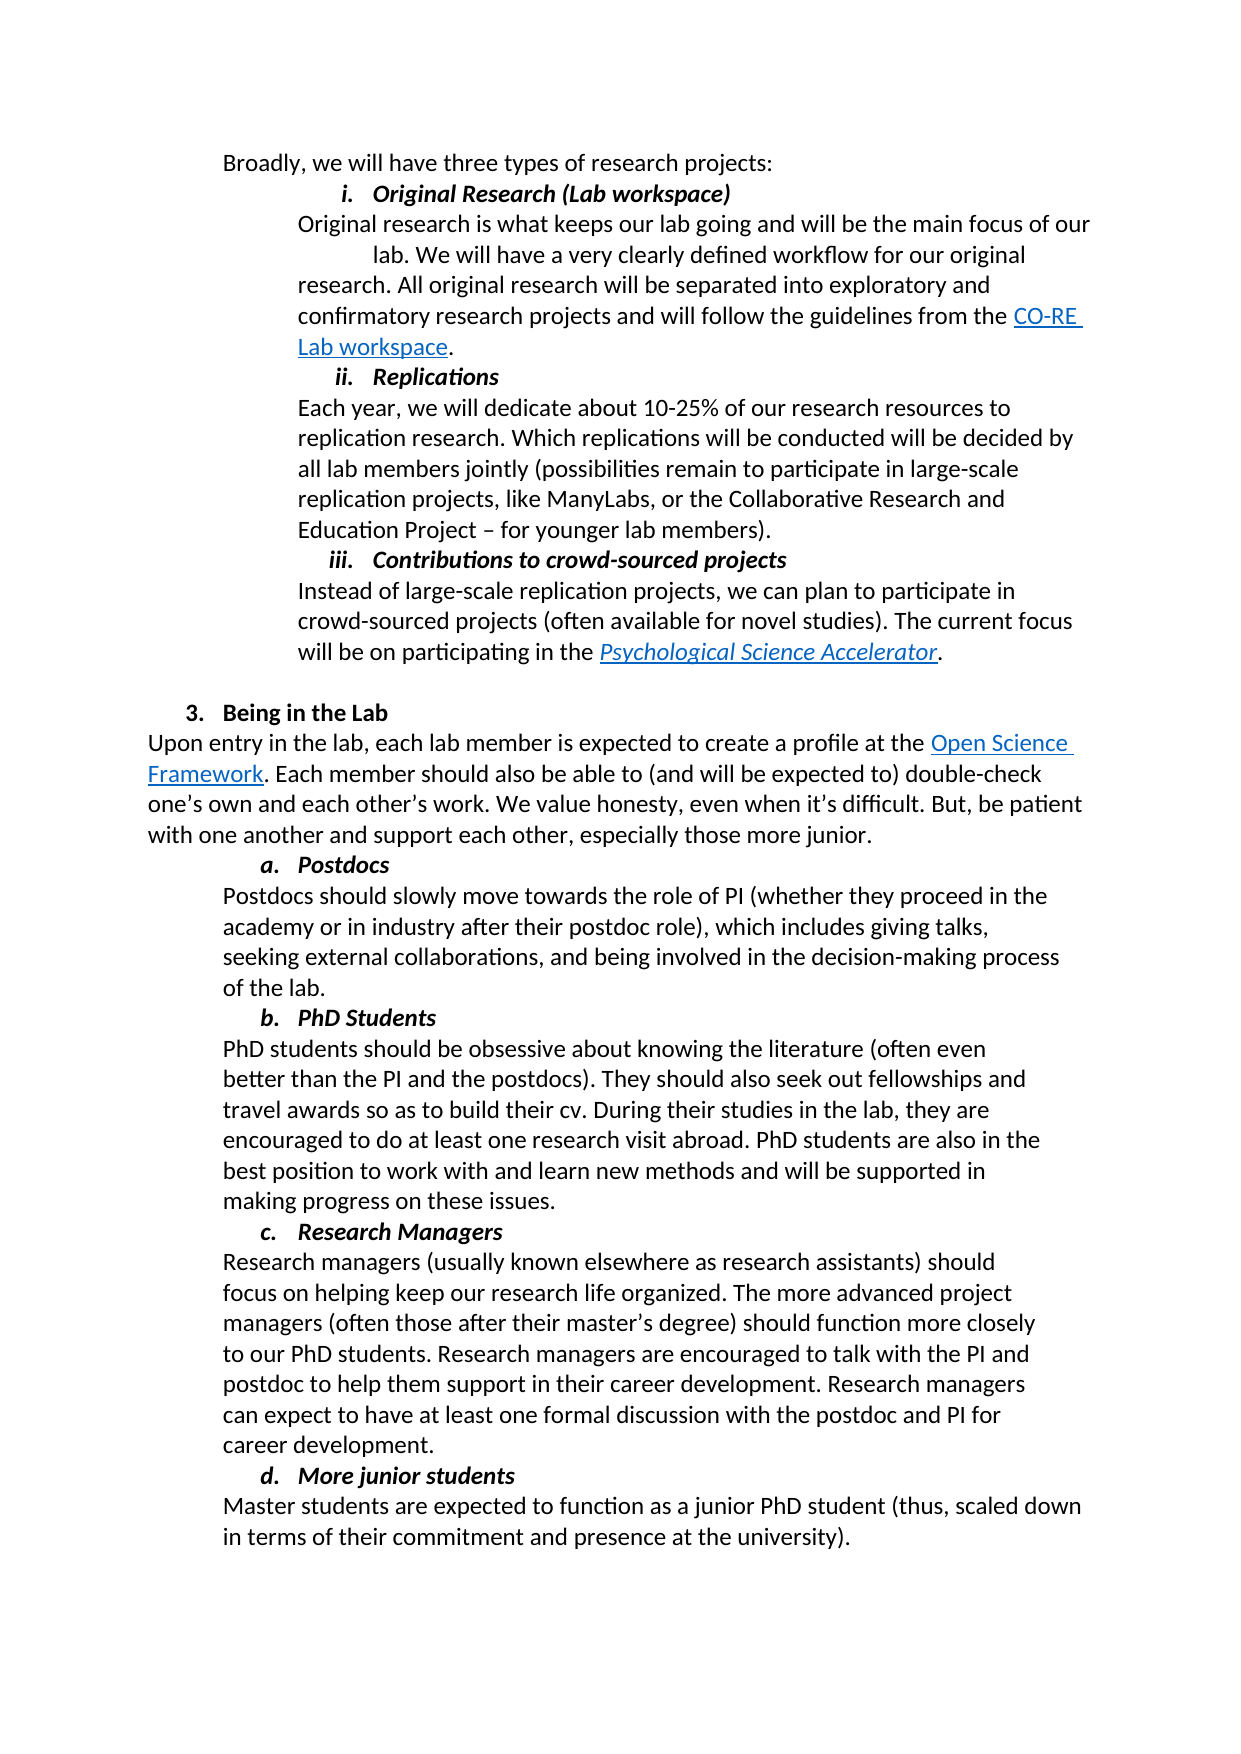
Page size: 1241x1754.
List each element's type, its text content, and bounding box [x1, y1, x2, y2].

text to our PhD students. Research managers are encouraged to talk with the PI and [148, 1338, 1093, 1368]
list Contributions to crowd-sourced projects [354, 544, 1093, 575]
text Broadly, we will have three types of research projects: [148, 148, 1093, 178]
text travel awards so as to build their cv. During their studies in the lab, they are [148, 1094, 1093, 1124]
text Research managers (usually known elsewhere as research assistants) should [148, 1246, 1093, 1277]
text in terms of their commitment and presence at the university). [148, 1521, 1093, 1552]
text better than the PI and the postdocs). They should also seek out fellowships and [148, 1063, 1093, 1094]
text Upon entry in the lab, each lab member is expected to create a profile at the Open Science Framework. Each member should also be able to (and will be expected to) double-check one’s own and each other’s work. We value honesty, even when it’s difficult. But, be patient with one another and support each other, especially those more junior. [148, 727, 1093, 849]
text seeking external collaborations, and being involved in the decision-making process [148, 941, 1093, 972]
text Each year, we will dedicate about 10-25% of our research resources to replication research. Which replications will be conducted will be decided by all lab members jointly (possibilities remain to participate in large-scale replication projects, like ManyLabs, or the Collaborative Research and Education Project – for younger lab members). [298, 392, 1093, 544]
list Replications [354, 361, 1093, 392]
list PhD Students [260, 1002, 1093, 1033]
text can expect to have at least one formal discussion with the postdoc and PI for [148, 1399, 1093, 1429]
text academy or in industry after their postdoc role), which includes giving talks, [148, 911, 1093, 941]
text Postdocs should slowly move towards the role of PI (whether they proceed in the [148, 880, 1093, 911]
text PhD students should be obsessive about knowing the literature (often even [148, 1033, 1093, 1063]
list Original Research (Lab workspace) [354, 178, 1093, 209]
text of the lab. [148, 972, 1093, 1002]
list Research Managers [260, 1216, 1093, 1246]
text making progress on these issues. [148, 1185, 1093, 1216]
text career development. [148, 1429, 1093, 1460]
text Original research is what keeps our lab going and will be the main focus of our lab. We will have a very clearly defined workflow for our original research. All original research will be separated into exploratory and confirmatory research projects and will follow the guidelines from the CO-RE Lab workspace. [298, 209, 1093, 361]
text managers (often those after their master’s degree) should function more closely [148, 1307, 1093, 1338]
text Instead of large-scale replication projects, we can plan to participate in crowd-sourced projects (often available for novel studies). The current focus will be on participating in the Psychological Science Accelerator. [298, 575, 1093, 666]
text best position to work with and learn new methods and will be supported in [148, 1155, 1093, 1185]
text postdoc to help them support in their career development. Research managers [148, 1368, 1093, 1399]
list Postdocs [260, 849, 1093, 880]
list Being in the Lab [185, 697, 1093, 727]
text Master students are expected to function as a junior PhD student (thus, scaled down [148, 1491, 1093, 1521]
text focus on helping keep our research life organized. The more advanced project [148, 1277, 1093, 1307]
text encouraged to do at least one research visit abroad. PhD students are also in the [148, 1124, 1093, 1155]
list More junior students [260, 1460, 1093, 1491]
